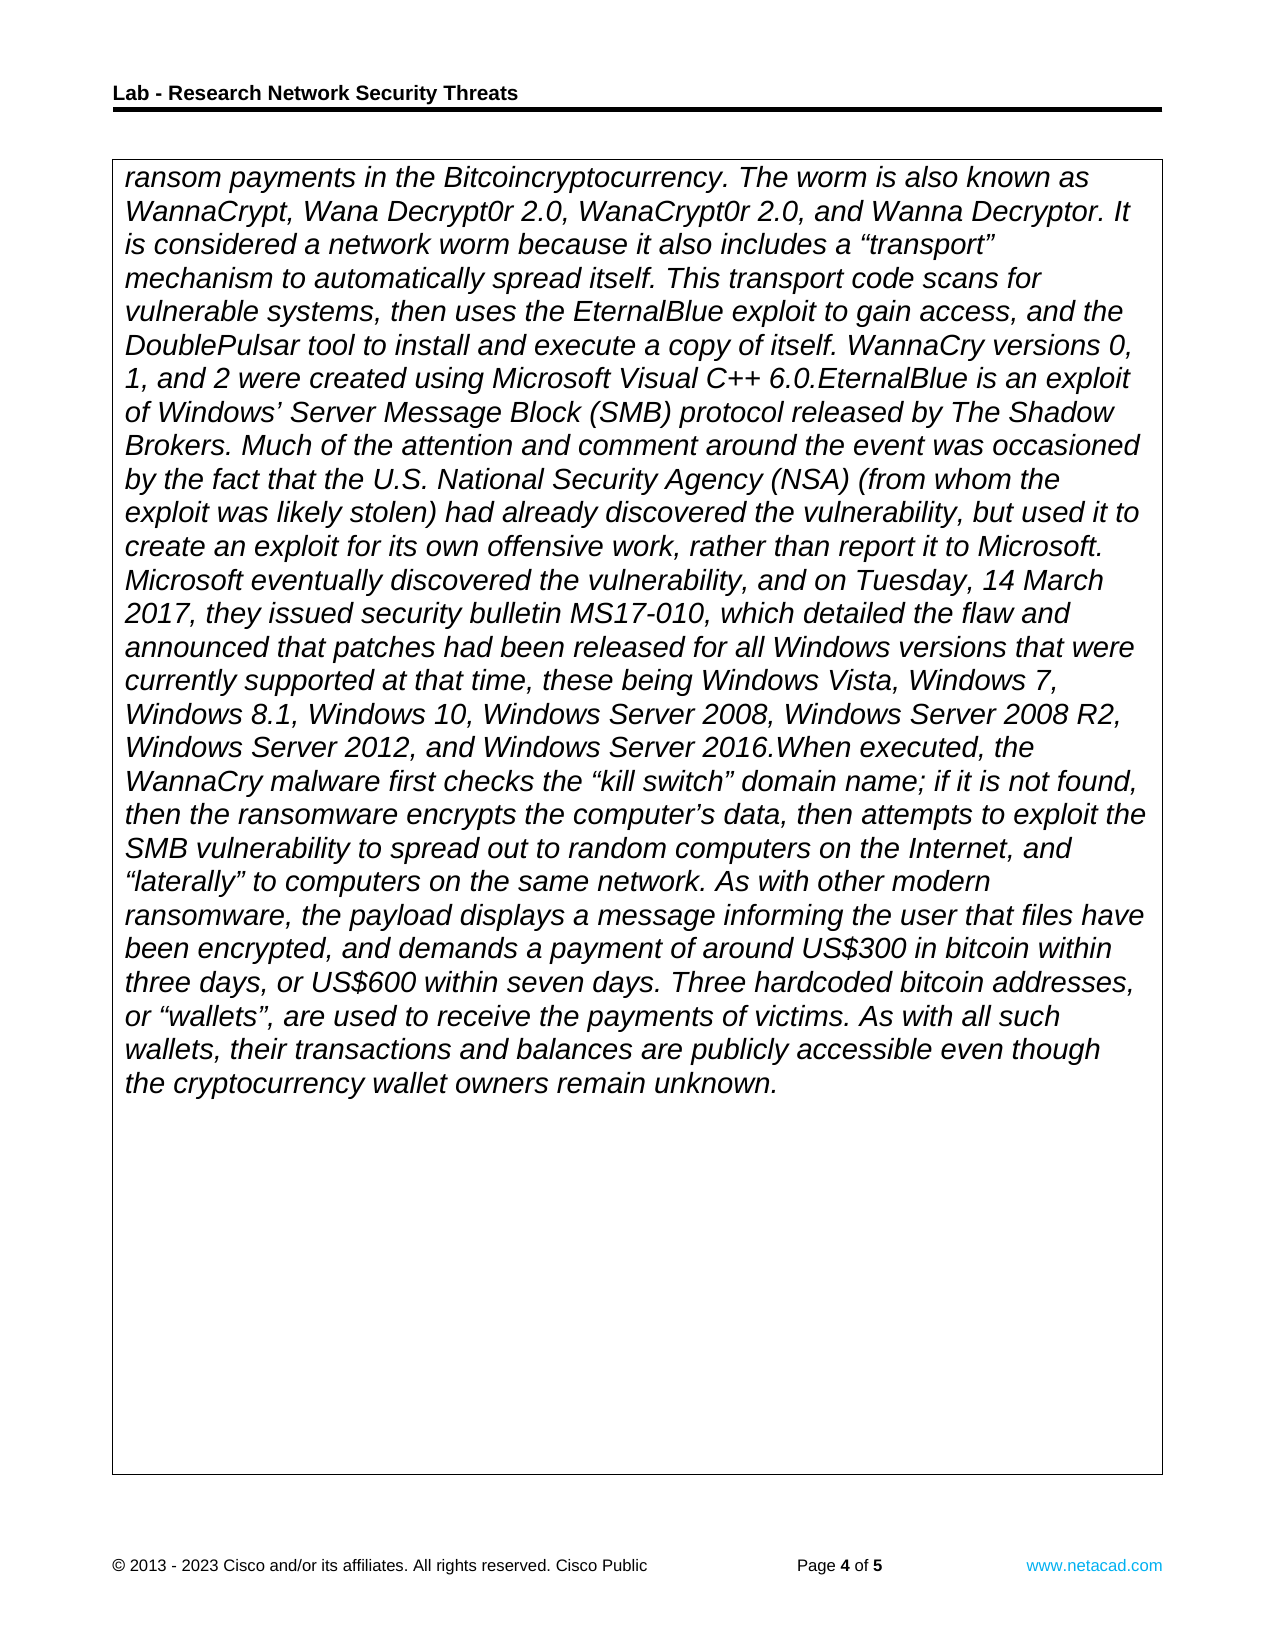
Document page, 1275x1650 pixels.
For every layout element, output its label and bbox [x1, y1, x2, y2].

table_cell [113, 160, 1162, 1474]
